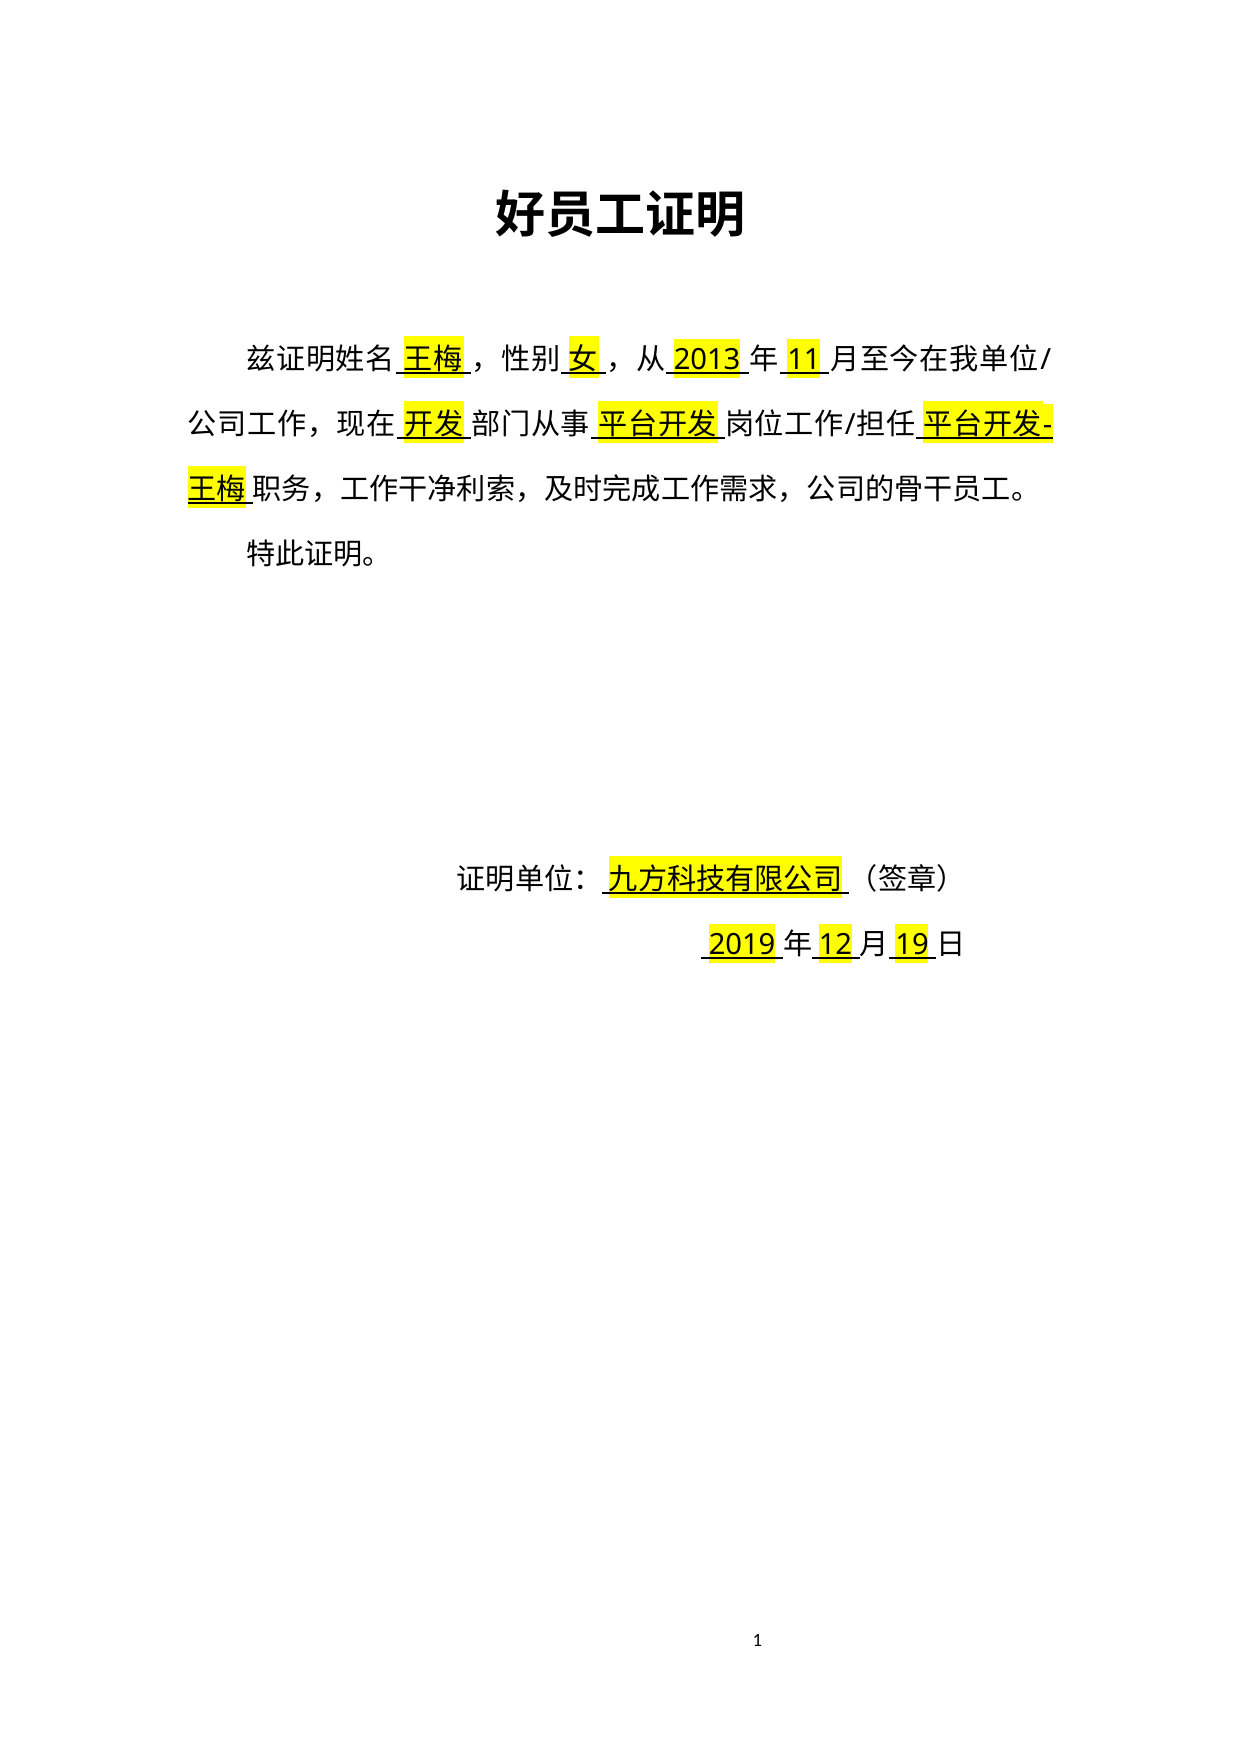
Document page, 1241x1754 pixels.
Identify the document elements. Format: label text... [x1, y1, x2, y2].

text 2019 年 12 月 19 日 [187, 909, 965, 974]
text 兹证明姓名 王梅 ，性别 女 ，从 2013 年 11 月至今在我单位/公司工作，现在 开发 部门从事 平台开发 岗位工作/担任 平台开发-王梅 职务，工作干净利索，及时完成工作需求，公司的骨干员工。 [187, 324, 1053, 519]
text 好员工证明 [187, 162, 1053, 259]
text 特此证明。 [187, 519, 1053, 584]
text 证明单位： 九方科技有限公司 （签章） [187, 844, 965, 909]
